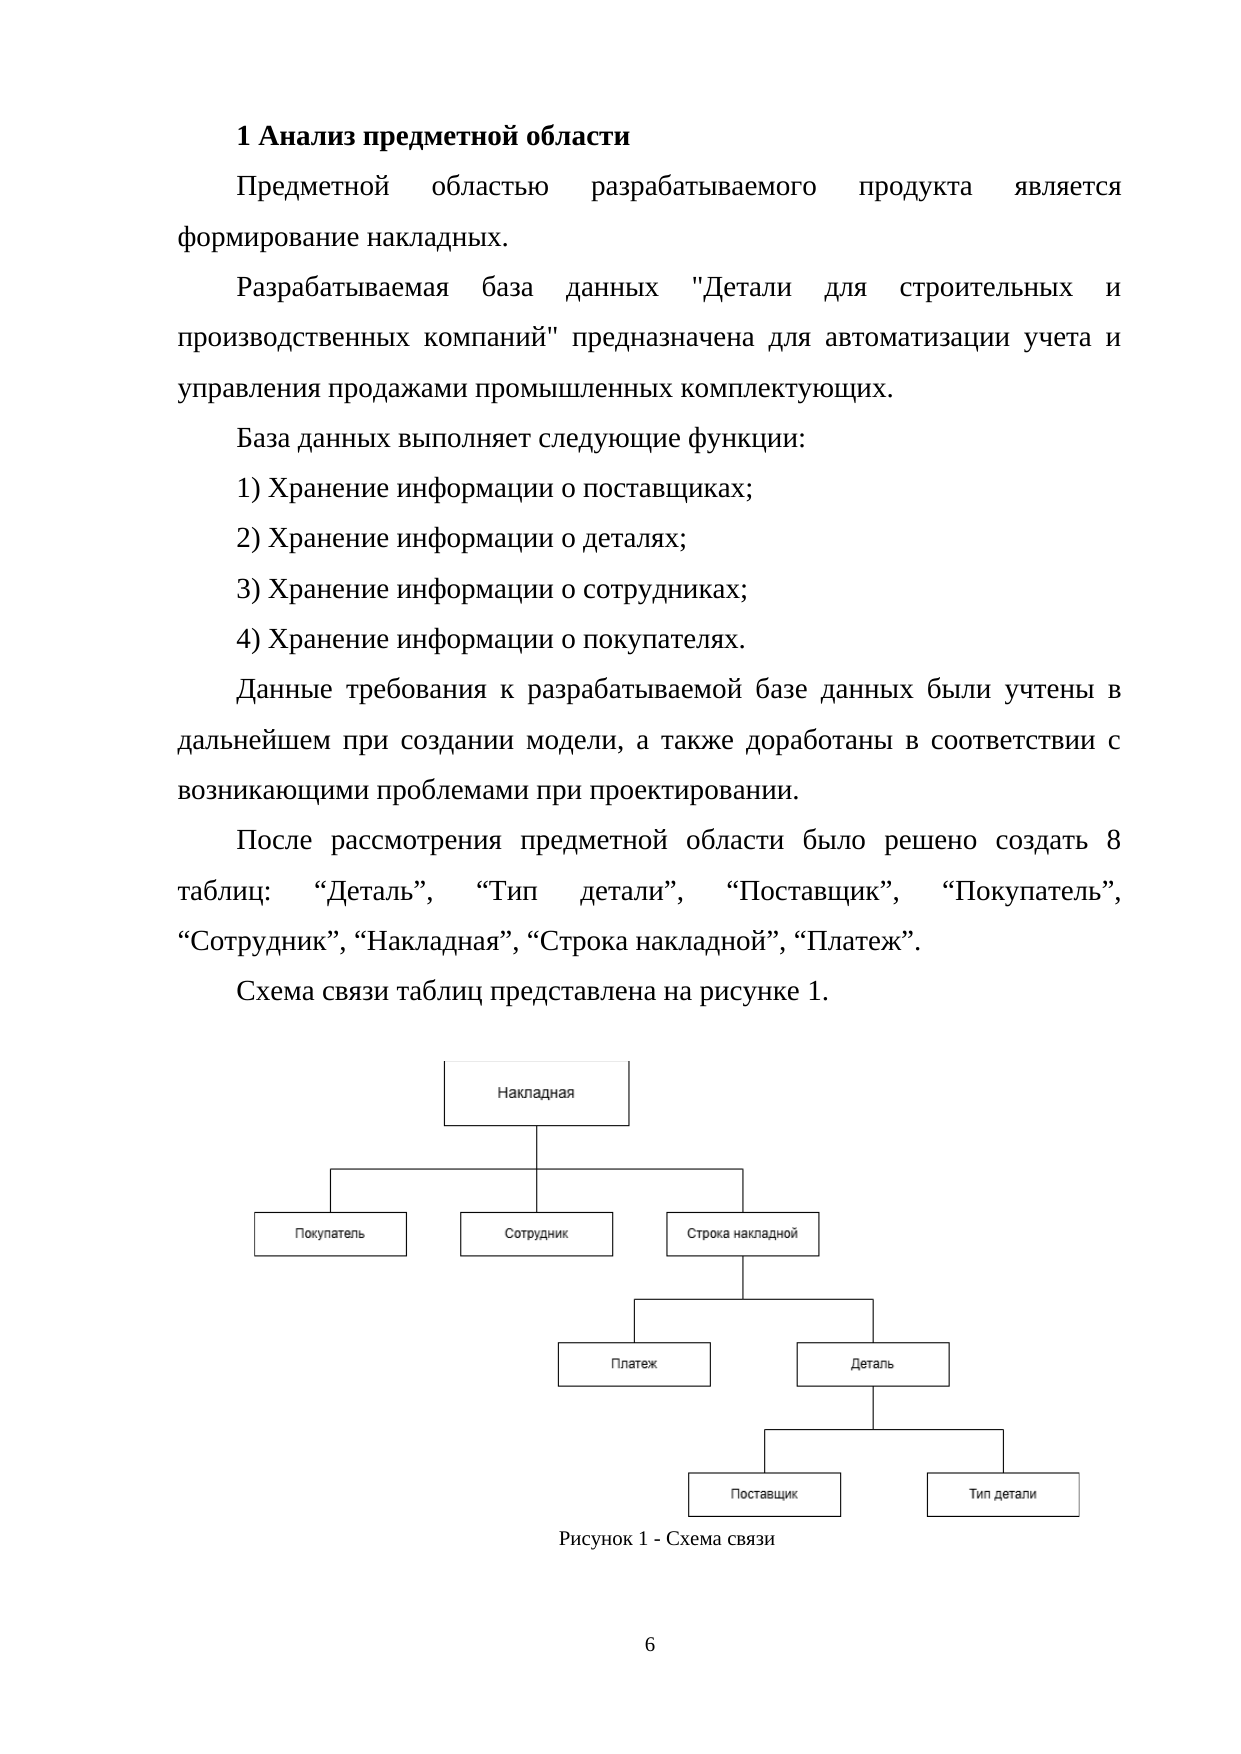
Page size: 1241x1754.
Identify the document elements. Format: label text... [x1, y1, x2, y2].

text Данные требования к разрабатываемой базе данных были учтены в дальнейшем при создании модели, а также доработаны в соответствии с возникающими проблемами при проектировании. [177, 672, 1122, 806]
text 3) Хранение информации о сотрудниках; [177, 571, 1122, 604]
picture [254, 1061, 1080, 1517]
text База данных выполняет следующие функции: [236, 420, 1122, 453]
text Предметной областью разрабатываемого продукта является формирование накладных. [177, 168, 1122, 252]
text 4) Хранение информации о покупателях. [177, 621, 1122, 655]
text 1) Хранение информации о поставщиках; [177, 470, 1122, 504]
text 2) Хранение информации о деталях; [177, 521, 1122, 554]
text После рассмотрения предметной области было решено создать 8 таблиц: “Деталь”, “Тип детали”, “Поставщик”, “Покупатель”, “Сотрудник”, “Накладная”, “Строка накладной”, “Платеж”. [177, 822, 1122, 957]
text Разрабатываемая база данных "Детали для строительных и производственных компаний" предназначена для автоматизации учета и управления продажами промышленных комплектующих. [177, 269, 1122, 403]
text Схема связи таблиц представлена на рисунке 1. [177, 973, 1122, 1007]
text 1 Анализ предметной области [177, 118, 1122, 152]
